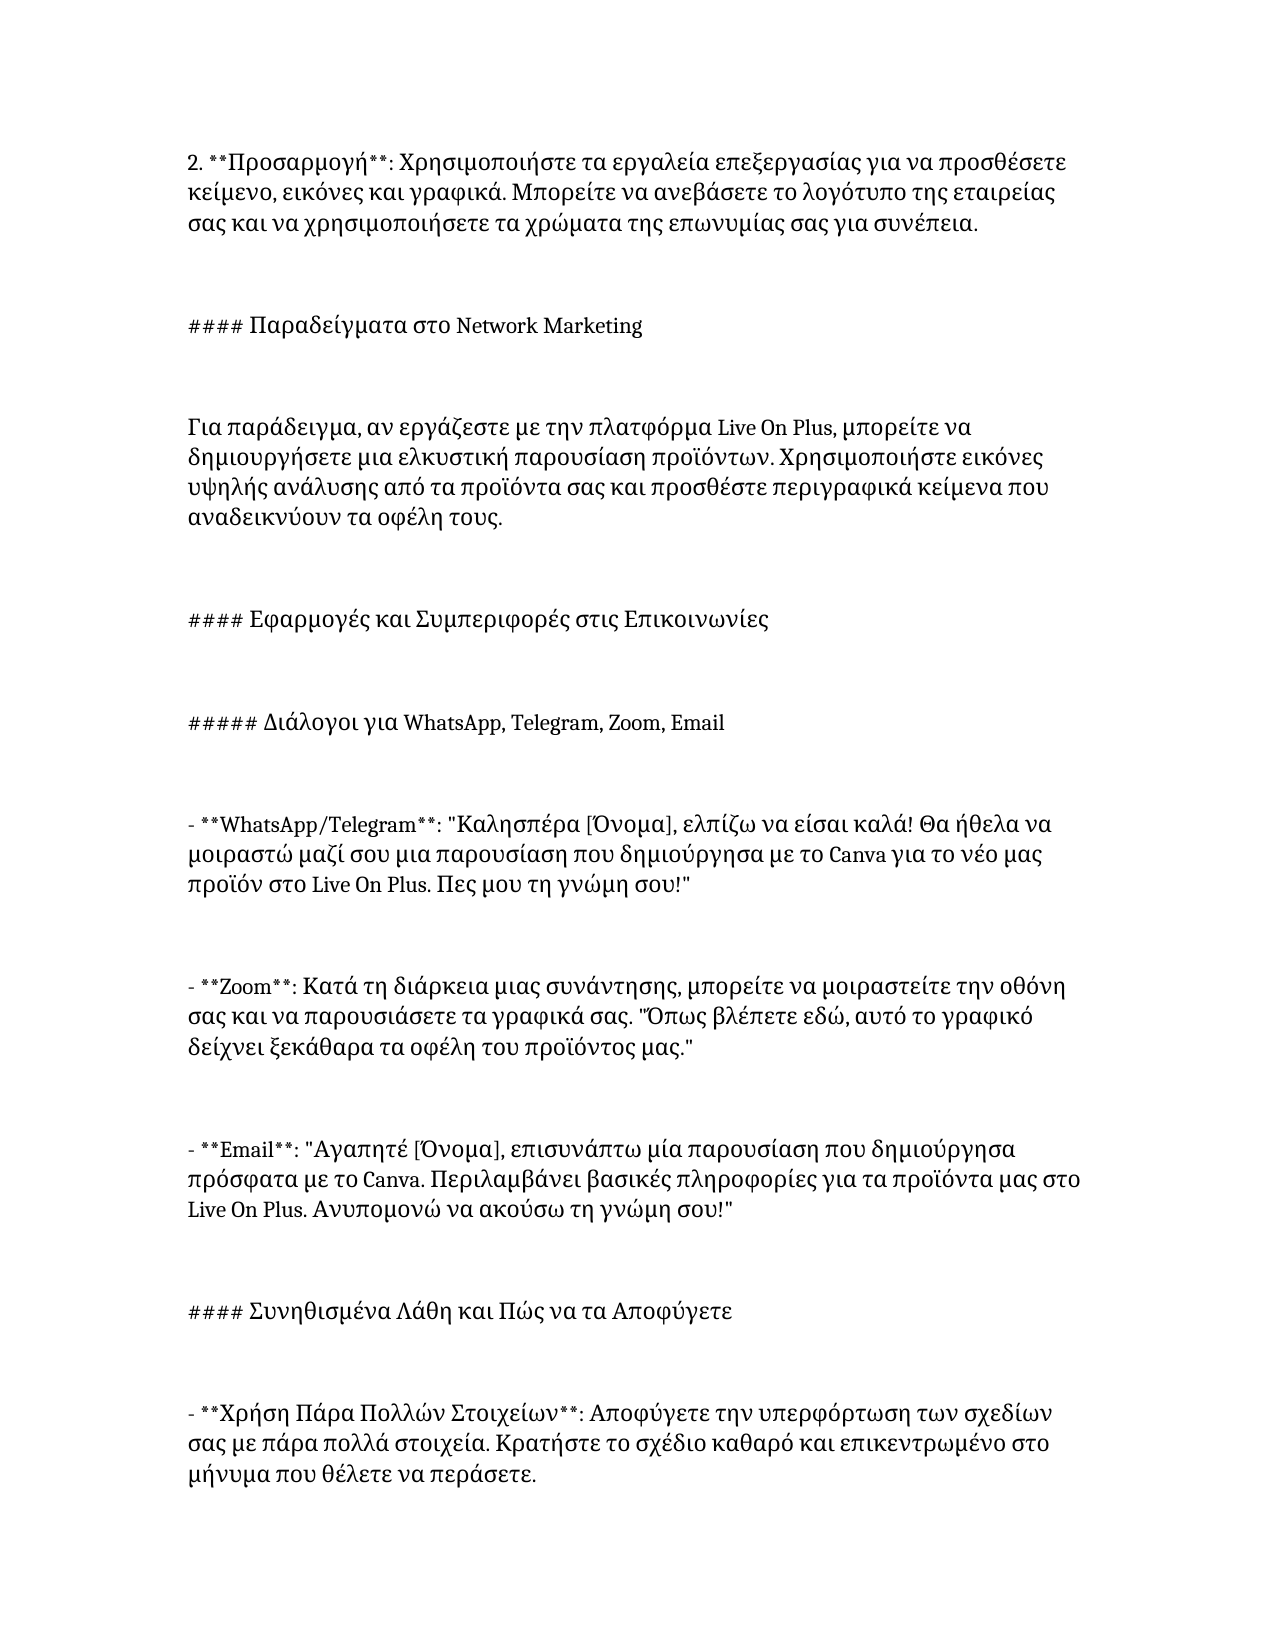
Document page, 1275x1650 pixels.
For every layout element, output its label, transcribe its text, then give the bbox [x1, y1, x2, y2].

text - **WhatsApp/Telegram**: "Καλησπέρα [Όνομα], ελπίζω να είσαι καλά! Θα ήθελα να μοιραστώ μαζί σου μια παρουσίαση που δημιούργησα με το Canva για το νέο μας προϊόν στο Live On Plus. Πες μου τη γνώμη σου!" [187, 811, 1087, 898]
text 2. **Προσαρμογή**: Χρησιμοποιήστε τα εργαλεία επεξεργασίας για να προσθέσετε κείμενο, εικόνες και γραφικά. Μπορείτε να ανεβάσετε το λογότυπο της εταιρείας σας και να χρησιμοποιήσετε τα χρώματα της επωνυμίας σας για συνέπεια. [187, 150, 1087, 237]
text - **Χρήση Πάρα Πολλών Στοιχείων**: Αποφύγετε την υπερφόρτωση των σχεδίων σας με πάρα πολλά στοιχεία. Κρατήστε το σχέδιο καθαρό και επικεντρωμένο στο μήνυμα που θέλετε να περάσετε. [187, 1401, 1087, 1488]
text Για παράδειγμα, αν εργάζεστε με την πλατφόρμα Live On Plus, μπορείτε να δημιουργήσετε μια ελκυστική παρουσίαση προϊόντων. Χρησιμοποιήστε εικόνες υψηλής ανάλυσης από τα προϊόντα σας και προσθέστε περιγραφικά κείμενα που αναδεικνύουν τα οφέλη τους. [187, 414, 1087, 532]
text #### Παραδείγματα στο Network Marketing [187, 312, 1087, 339]
text #### Εφαρμογές και Συμπεριφορές στις Επικοινωνίες [187, 607, 1087, 634]
text - **Zoom**: Κατά τη διάρκεια μιας συνάντησης, μπορείτε να μοιραστείτε την οθόνη σας και να παρουσιάσετε τα γραφικά σας. "Όπως βλέπετε εδώ, αυτό το γραφικό δείχνει ξεκάθαρα τα οφέλη του προϊόντος μας." [187, 974, 1087, 1061]
text #### Συνηθισμένα Λάθη και Πώς να τα Αποφύγετε [187, 1299, 1087, 1325]
text - **Email**: "Αγαπητέ [Όνομα], επισυνάπτω μία παρουσίαση που δημιούργησα πρόσφατα με το Canva. Περιλαμβάνει βασικές πληροφορίες για τα προϊόντα μας στο Live On Plus. Ανυπομονώ να ακούσω τη γνώμη σου!" [187, 1136, 1087, 1223]
text ##### Διάλογοι για WhatsApp, Telegram, Zoom, Email [187, 709, 1087, 736]
